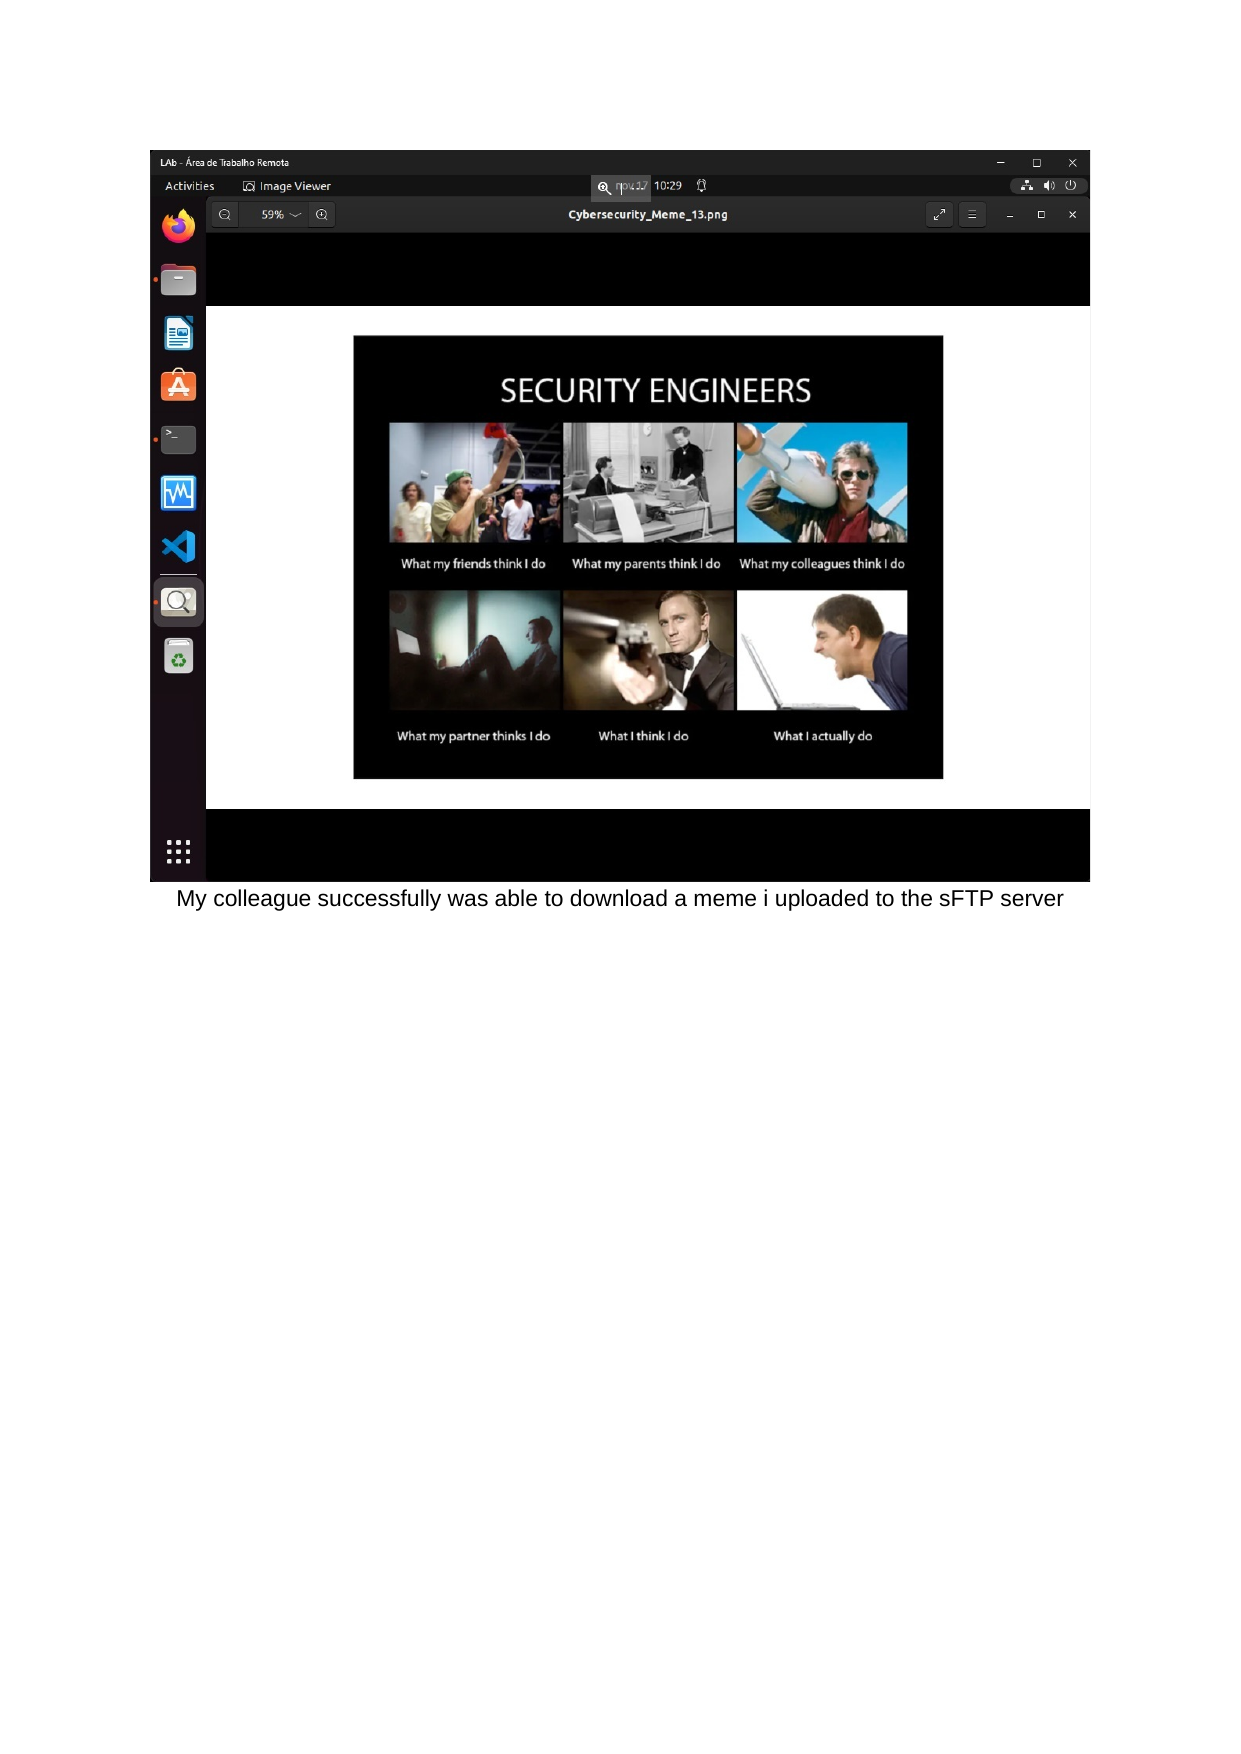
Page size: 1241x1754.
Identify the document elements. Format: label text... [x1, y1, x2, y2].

picture [150, 150, 1091, 882]
text My colleague successfully was able to download a meme i uploaded to the sFTP server [150, 885, 1090, 911]
